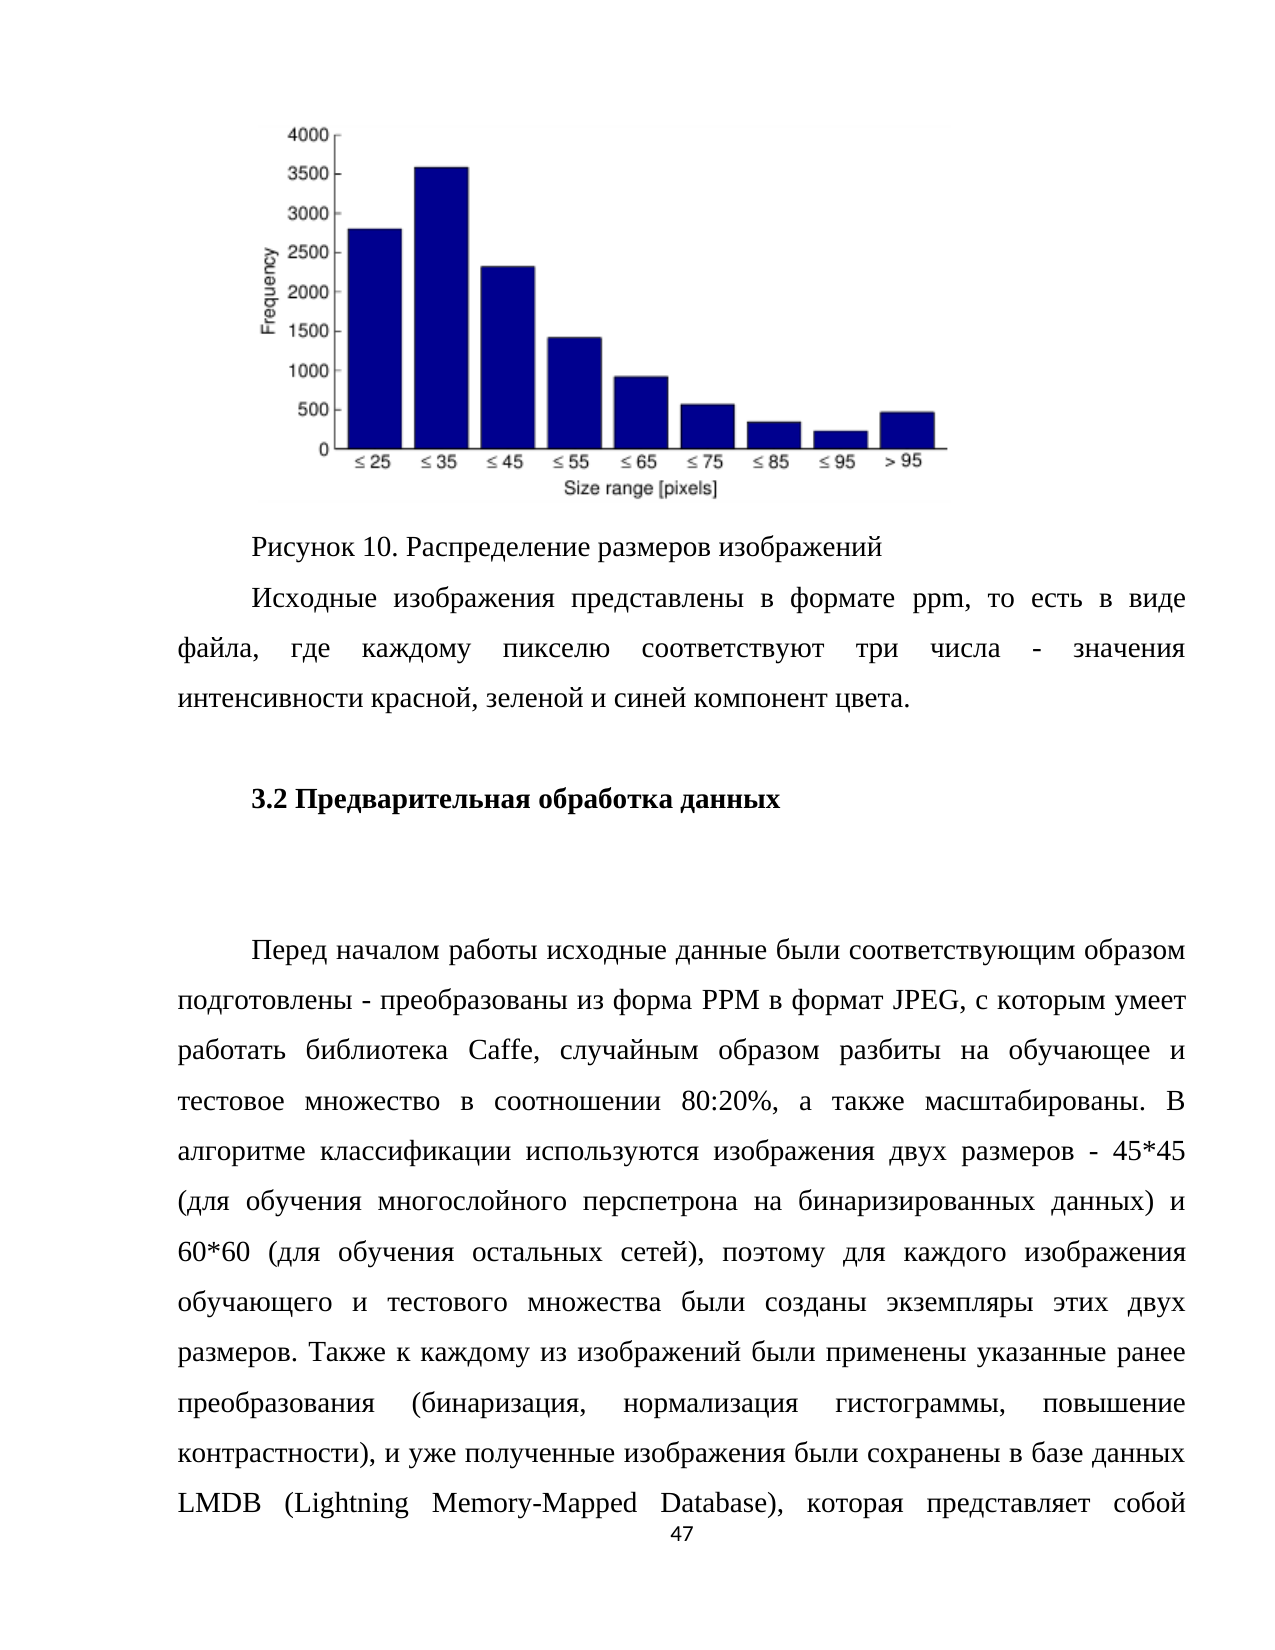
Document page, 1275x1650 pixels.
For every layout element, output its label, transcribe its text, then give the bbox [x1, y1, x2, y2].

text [177, 932, 1186, 1519]
text 3.2 Предварительная обработка данных [177, 781, 1186, 814]
text Исходные изображения представлены в формате ppm, то есть в виде файла, где каждому пикселю соответствуют три числа - значения интенсивности красной, зеленой и синей компонент цвета. [177, 580, 1186, 714]
text Рисунок 10. Распределение размеров изображений [177, 529, 1186, 563]
